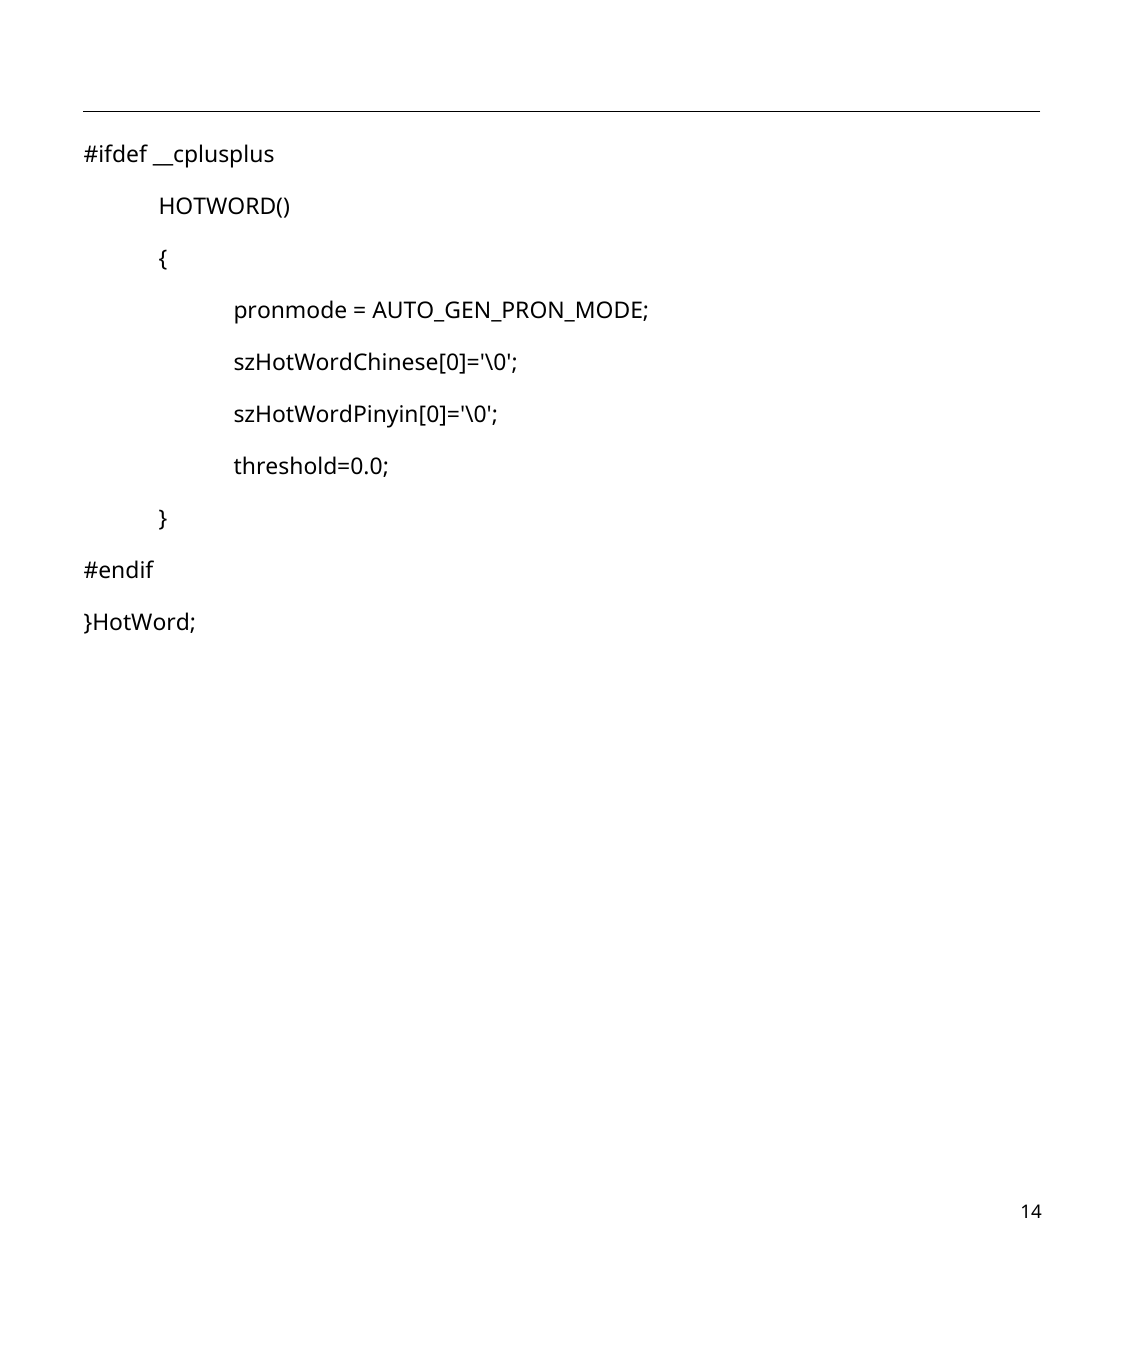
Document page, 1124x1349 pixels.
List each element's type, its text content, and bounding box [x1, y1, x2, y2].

text HOTWORD() [83, 190, 1040, 221]
text #endif [83, 554, 1040, 586]
text }HotWord; [83, 606, 1040, 638]
text { [83, 242, 1040, 273]
text } [83, 502, 1040, 533]
text szHotWordChinese[0]='\0'; [83, 346, 1040, 377]
text threshold=0.0; [83, 450, 1040, 481]
text pronmode = AUTO_GEN_PRON_MODE; [83, 294, 1040, 325]
text szHotWordPinyin[0]='\0'; [83, 398, 1040, 429]
text #ifdef __cplusplus [83, 138, 1040, 169]
